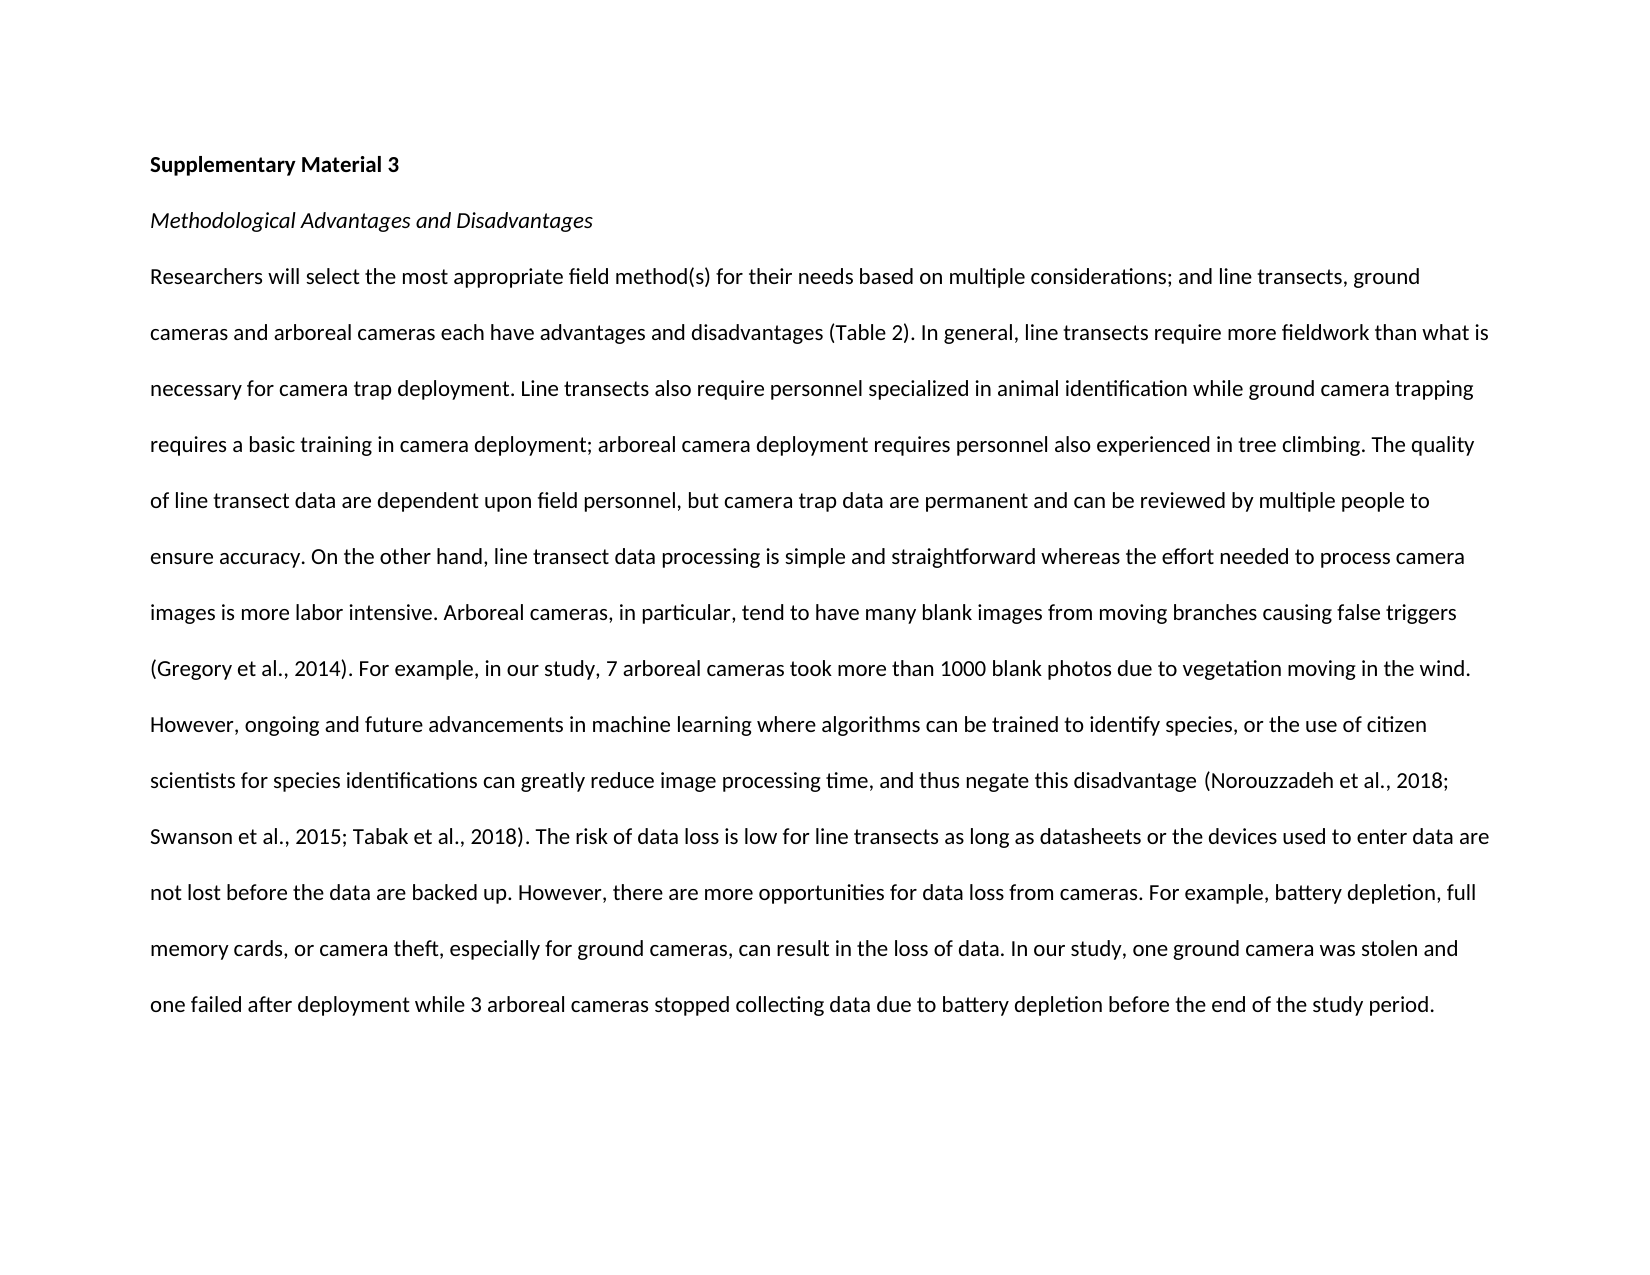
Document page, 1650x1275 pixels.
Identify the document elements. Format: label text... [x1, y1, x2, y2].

text Methodological Advantages and Disadvantages [150, 206, 1500, 234]
text Researchers will select the most appropriate field method(s) for their needs based on multiple considerations; and line transects, ground cameras and arboreal cameras each have advantages and disadvantages (Table 2). In general, line transects require more fieldwork than what is necessary for camera trap deployment. Line transects also require personnel specialized in animal identification while ground camera trapping requires a basic training in camera deployment; arboreal camera deployment requires personnel also experienced in tree climbing. The quality of line transect data are dependent upon field personnel, but camera trap data are permanent and can be reviewed by multiple people to ensure accuracy. On the other hand, line transect data processing is simple and straightforward whereas the effort needed to process camera images is more labor intensive. Arboreal cameras, in particular, tend to have many blank images from moving branches causing false triggers (Gregory et al., 2014). For example, in our study, 7 arboreal cameras took more than 1000 blank photos due to vegetation moving in the wind. However, ongoing and future advancements in machine learning where algorithms can be trained to identify species, or the use of citizen scientists for species identifications can greatly reduce image processing time, and thus negate this disadvantage (Norouzzadeh et al., 2018; Swanson et al., 2015; Tabak et al., 2018). The risk of data loss is low for line transects as long as datasheets or the devices used to enter data are not lost before the data are backed up. However, there are more opportunities for data loss from cameras. For example, battery depletion, full memory cards, or camera theft, especially for ground cameras, can result in the loss of data. In our study, one ground camera was stolen and one failed after deployment while 3 arboreal cameras stopped collecting data due to battery depletion before the end of the study period. [150, 262, 1500, 1019]
text Supplementary Material 3 [150, 150, 1500, 178]
